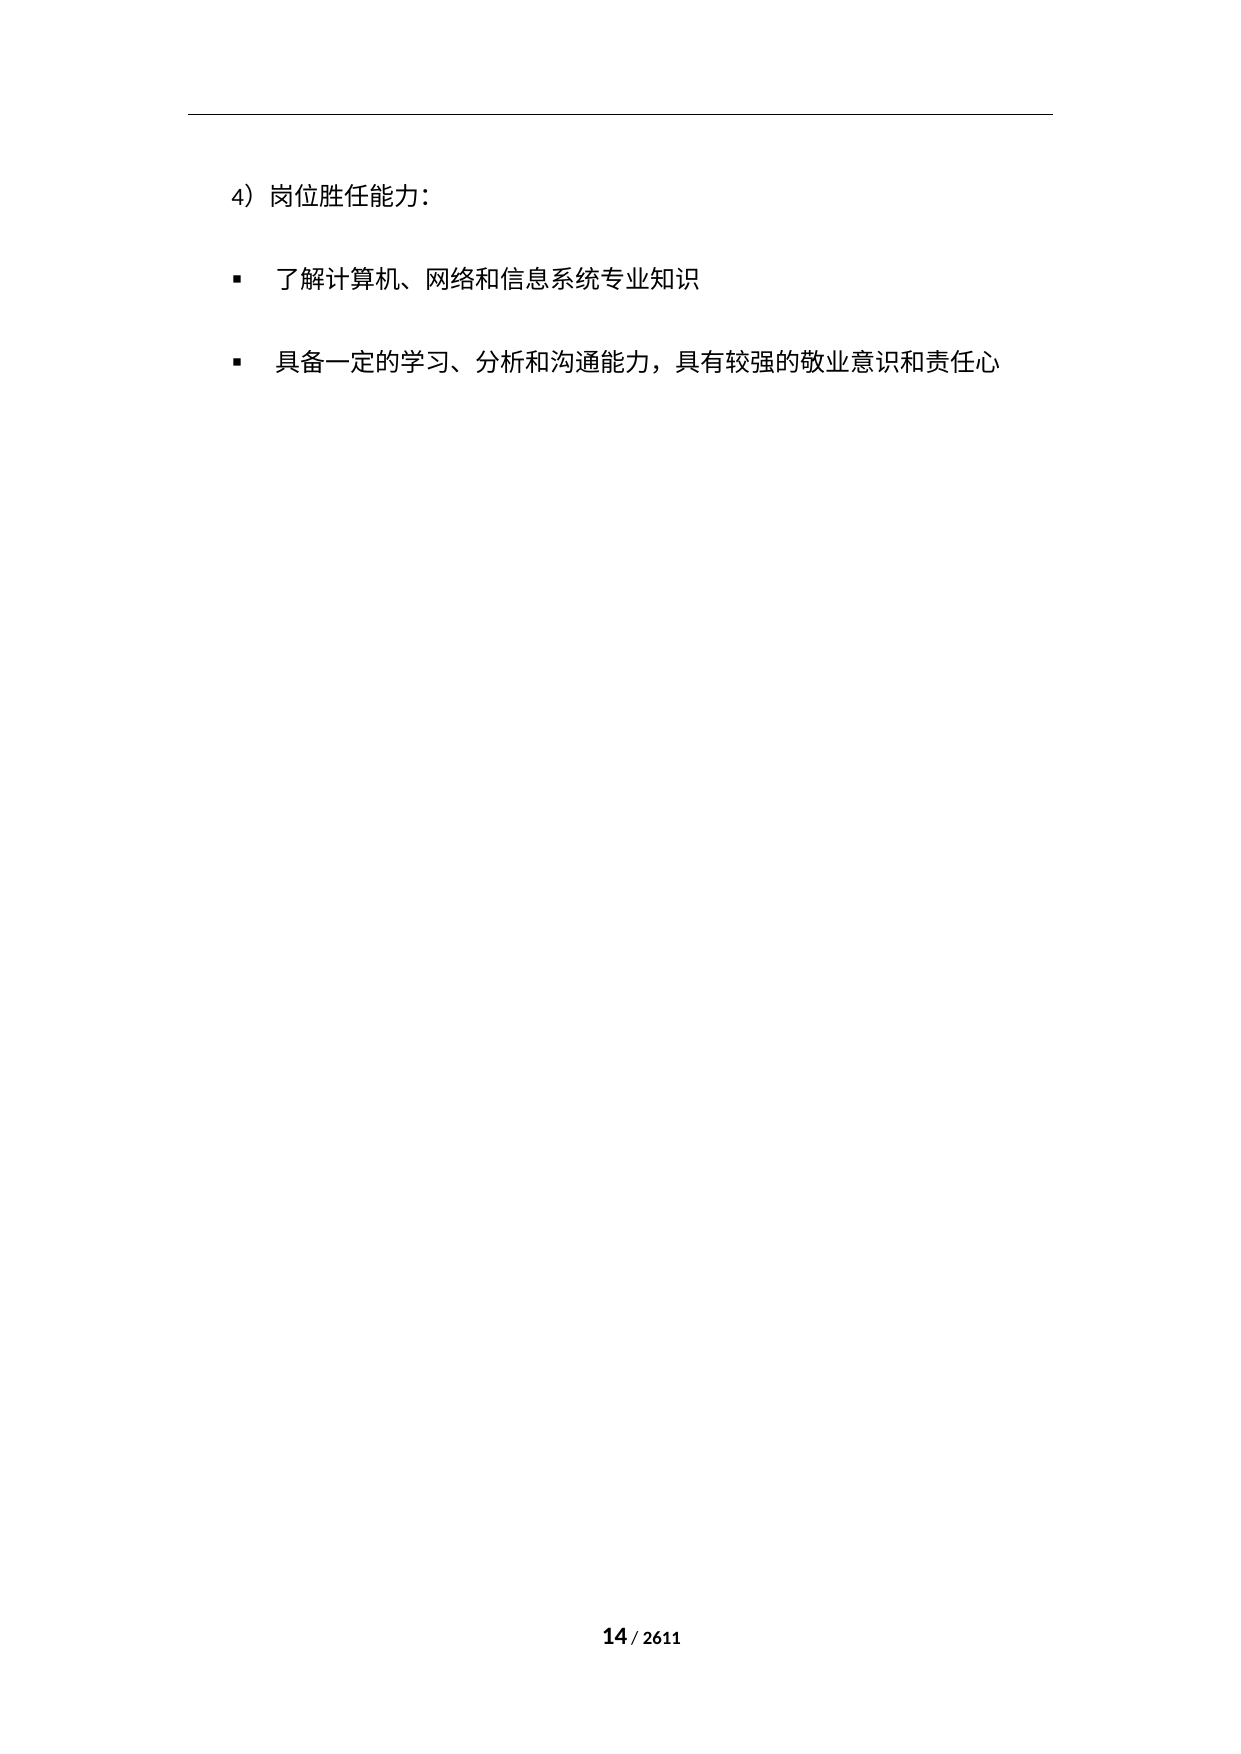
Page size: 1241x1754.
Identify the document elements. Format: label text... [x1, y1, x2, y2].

list 具备一定的学习、分析和沟通能力，具有较强的敬业意识和责任心 [231, 328, 1053, 393]
text 4）岗位胜任能力： [187, 162, 1053, 227]
list 了解计算机、网络和信息系统专业知识 [231, 245, 1053, 310]
